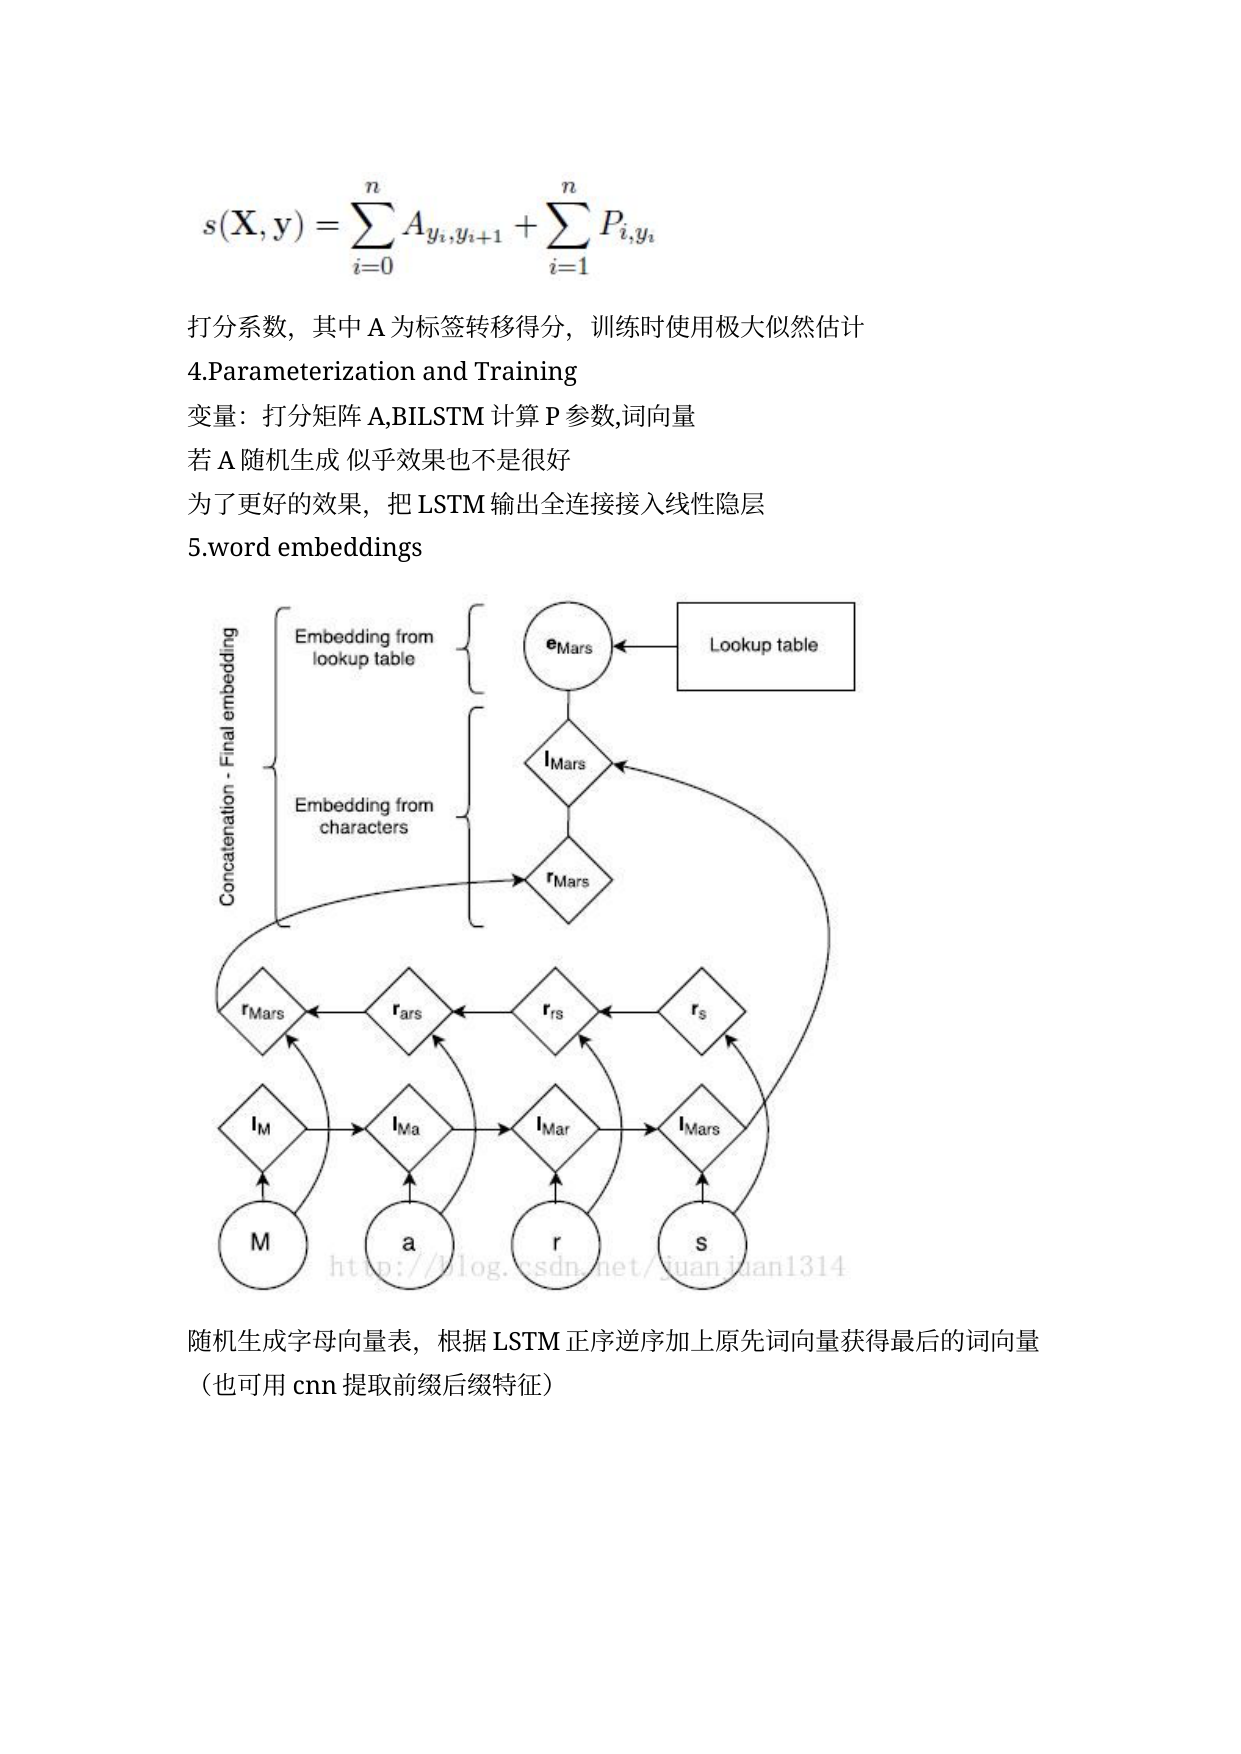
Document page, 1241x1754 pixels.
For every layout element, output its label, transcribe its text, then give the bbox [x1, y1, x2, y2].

text 随机生成字母向量表，根据LSTM正序逆序加上原先词向量获得最后的词向量（也可用cnn提取前缀后缀特征） [187, 1318, 1053, 1406]
text 打分系数，其中A为标签转移得分，训练时使用极大似然估计 [187, 304, 1053, 348]
text 为了更好的效果，把LSTM输出全连接接入线性隐层 [187, 480, 1053, 524]
picture [187, 568, 865, 1298]
text 若A随机生成 似乎效果也不是很好 [187, 436, 1053, 480]
text 变量：打分矩阵A,BILSTM计算P参数,词向量 [187, 392, 1053, 436]
picture [187, 172, 659, 281]
text 4.Parameterization and Training [187, 348, 1053, 392]
text 5.word embeddings [187, 524, 1053, 568]
